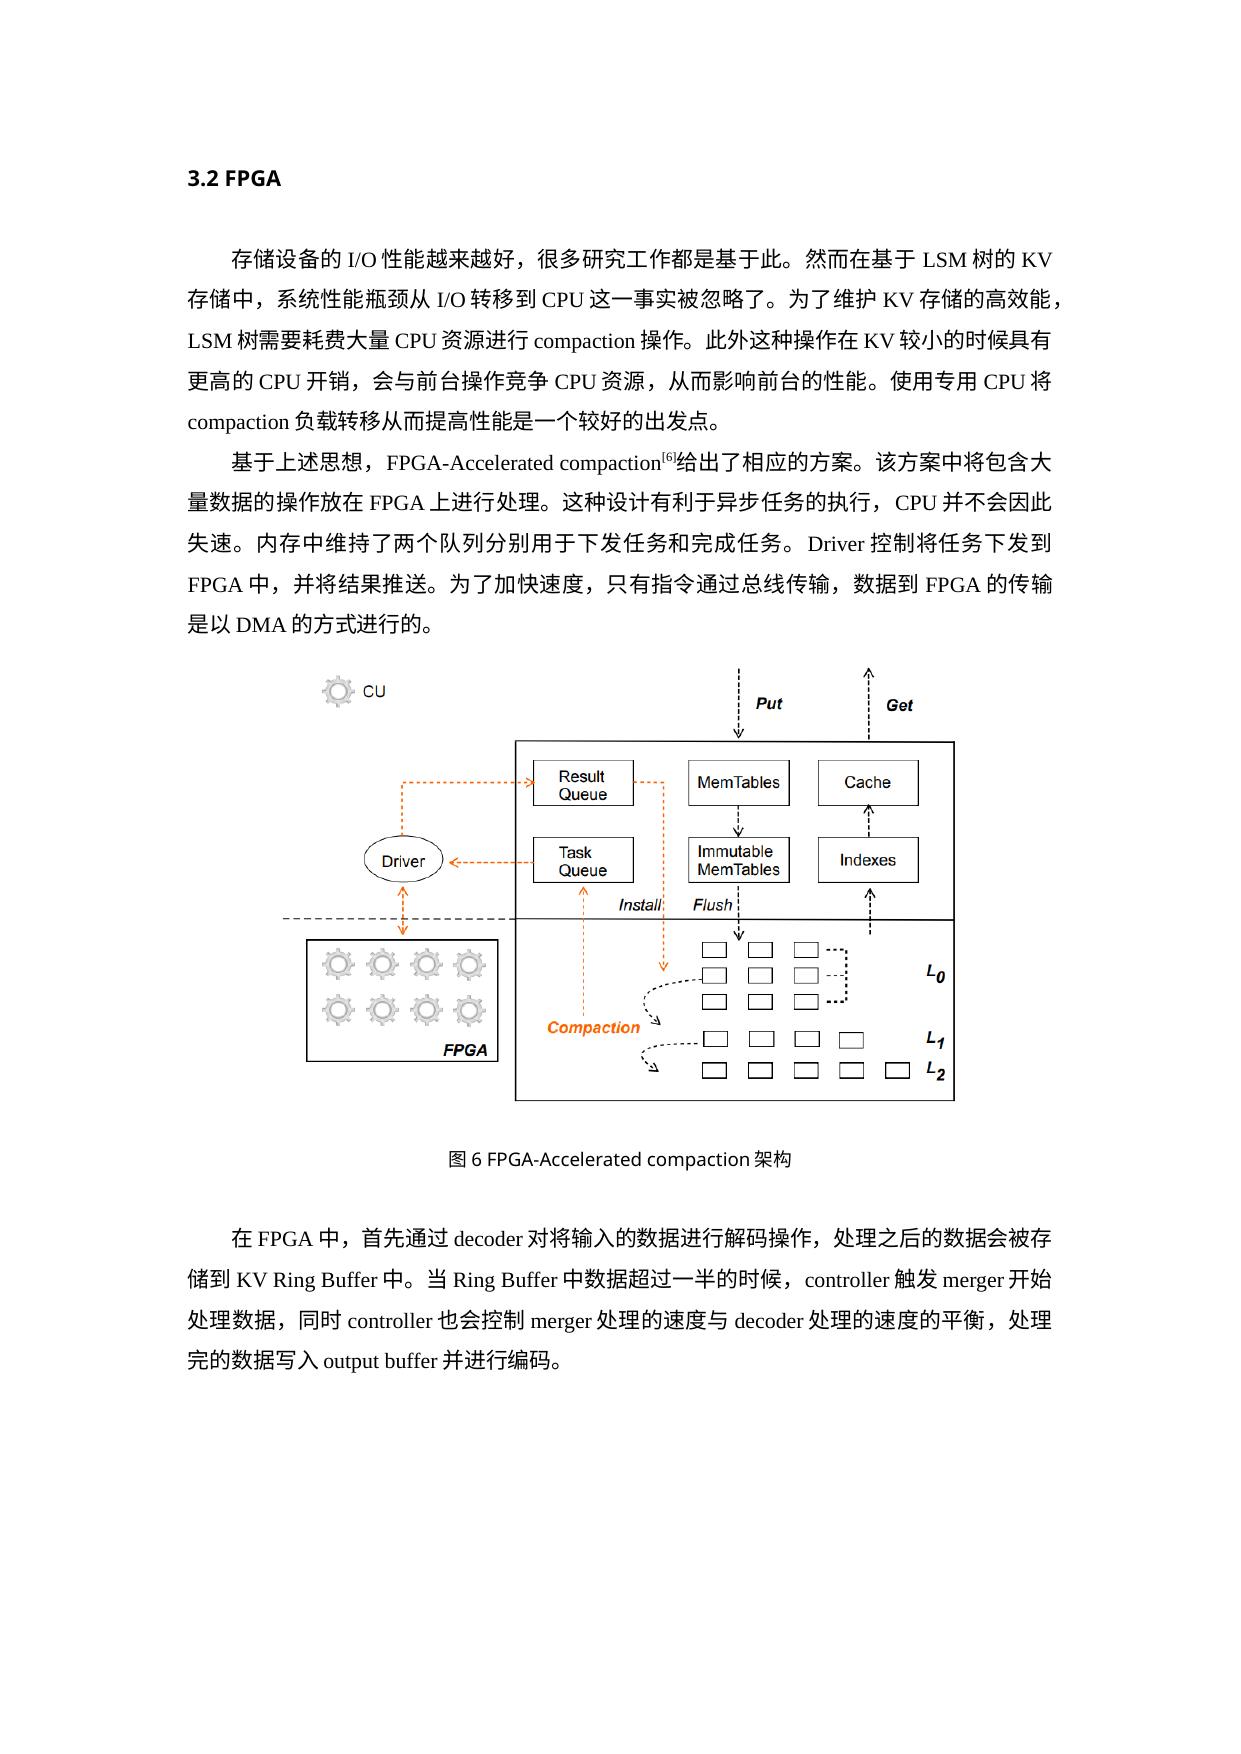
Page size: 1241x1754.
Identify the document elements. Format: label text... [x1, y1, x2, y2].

text 存储设备的I/O性能越来越好，很多研究工作都是基于此。然而在基于LSM树的KV存储中，系统性能瓶颈从I/O转移到CPU这一事实被忽略了。为了维护KV存储的高效能，LSM树需要耗费大量CPU资源进行compaction操作。此外这种操作在KV较小的时候具有更高的CPU开销，会与前台操作竞争CPU资源，从而影响前台的性能。使用专用CPU将compaction负载转移从而提高性能是一个较好的出发点。 [187, 241, 1053, 436]
subtitle 3.2 FPGA [187, 162, 1053, 194]
text 基于上述思想，FPGA-Accelerated compaction[6]给出了相应的方案。该方案中将包含大量数据的操作放在FPGA上进行处理。这种设计有利于异步任务的执行，CPU并不会因此失速。内存中维持了两个队列分别用于下发任务和完成任务。Driver控制将任务下发到FPGA中，并将结果推送。为了加快速度，只有指令通过总线传输，数据到FPGA的传输是以DMA的方式进行的。 [187, 444, 1053, 639]
picture [271, 647, 969, 1117]
text 图6 FPGA-Accelerated compaction架构 [187, 1142, 1053, 1174]
text 在FPGA中，首先通过decoder对将输入的数据进行解码操作，处理之后的数据会被存储到KV Ring Buffer中。当Ring Buffer中数据超过一半的时候，controller触发merger开始处理数据，同时controller也会控制merger处理的速度与decoder处理的速度的平衡，处理完的数据写入output buffer并进行编码。 [187, 1221, 1053, 1375]
